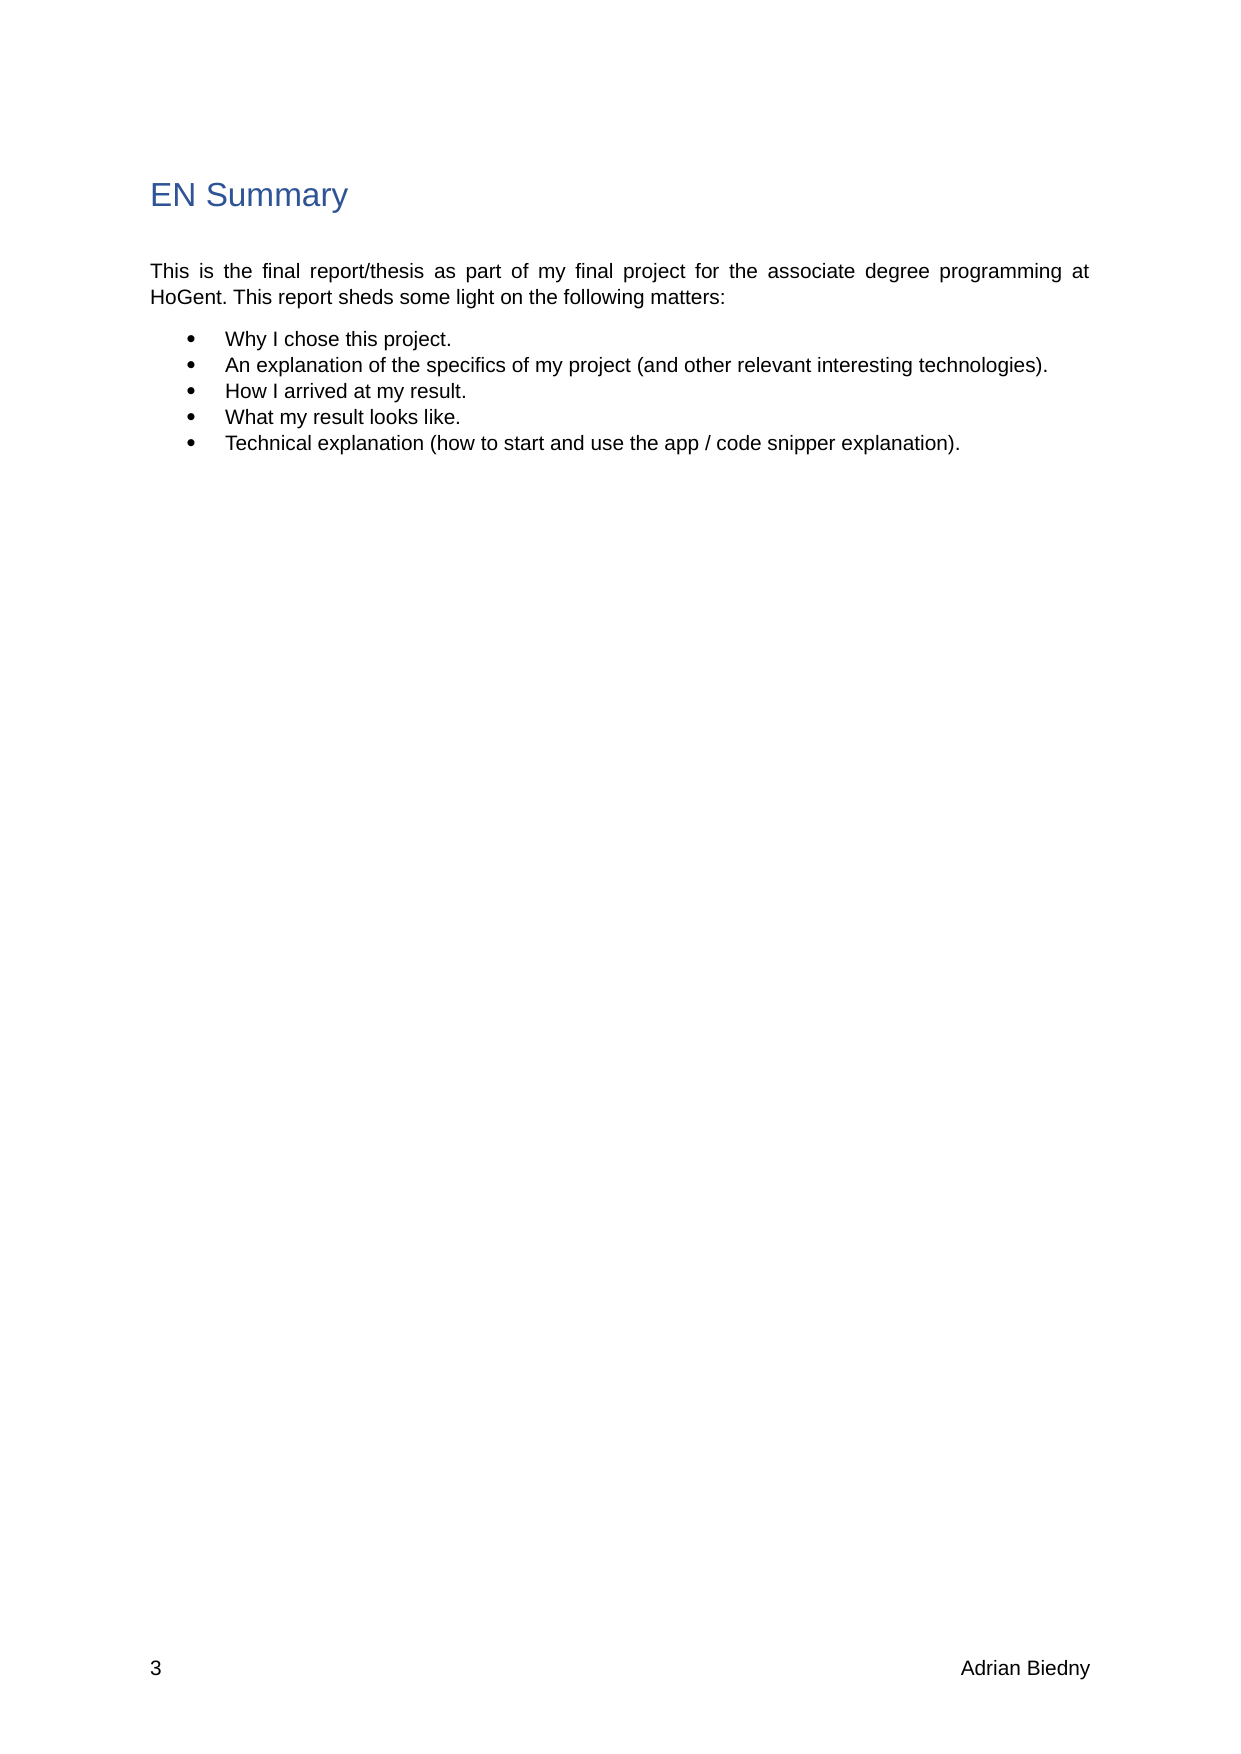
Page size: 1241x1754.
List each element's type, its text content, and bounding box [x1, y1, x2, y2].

list Technical explanation (how to start and use the app / code snipper explanation). [187, 431, 1090, 455]
list An explanation of the specifics of my project (and other relevant interesting technologies). [187, 353, 1090, 377]
text This is the final report/thesis as part of my final project for the associate degree programming at HoGent. This report sheds some light on the following matters: [150, 259, 1090, 309]
list What my result looks like. [187, 405, 1090, 429]
list Why I chose this project. [187, 327, 1090, 351]
list How I arrived at my result. [187, 379, 1090, 403]
subtitle EN Summary [150, 175, 1090, 213]
